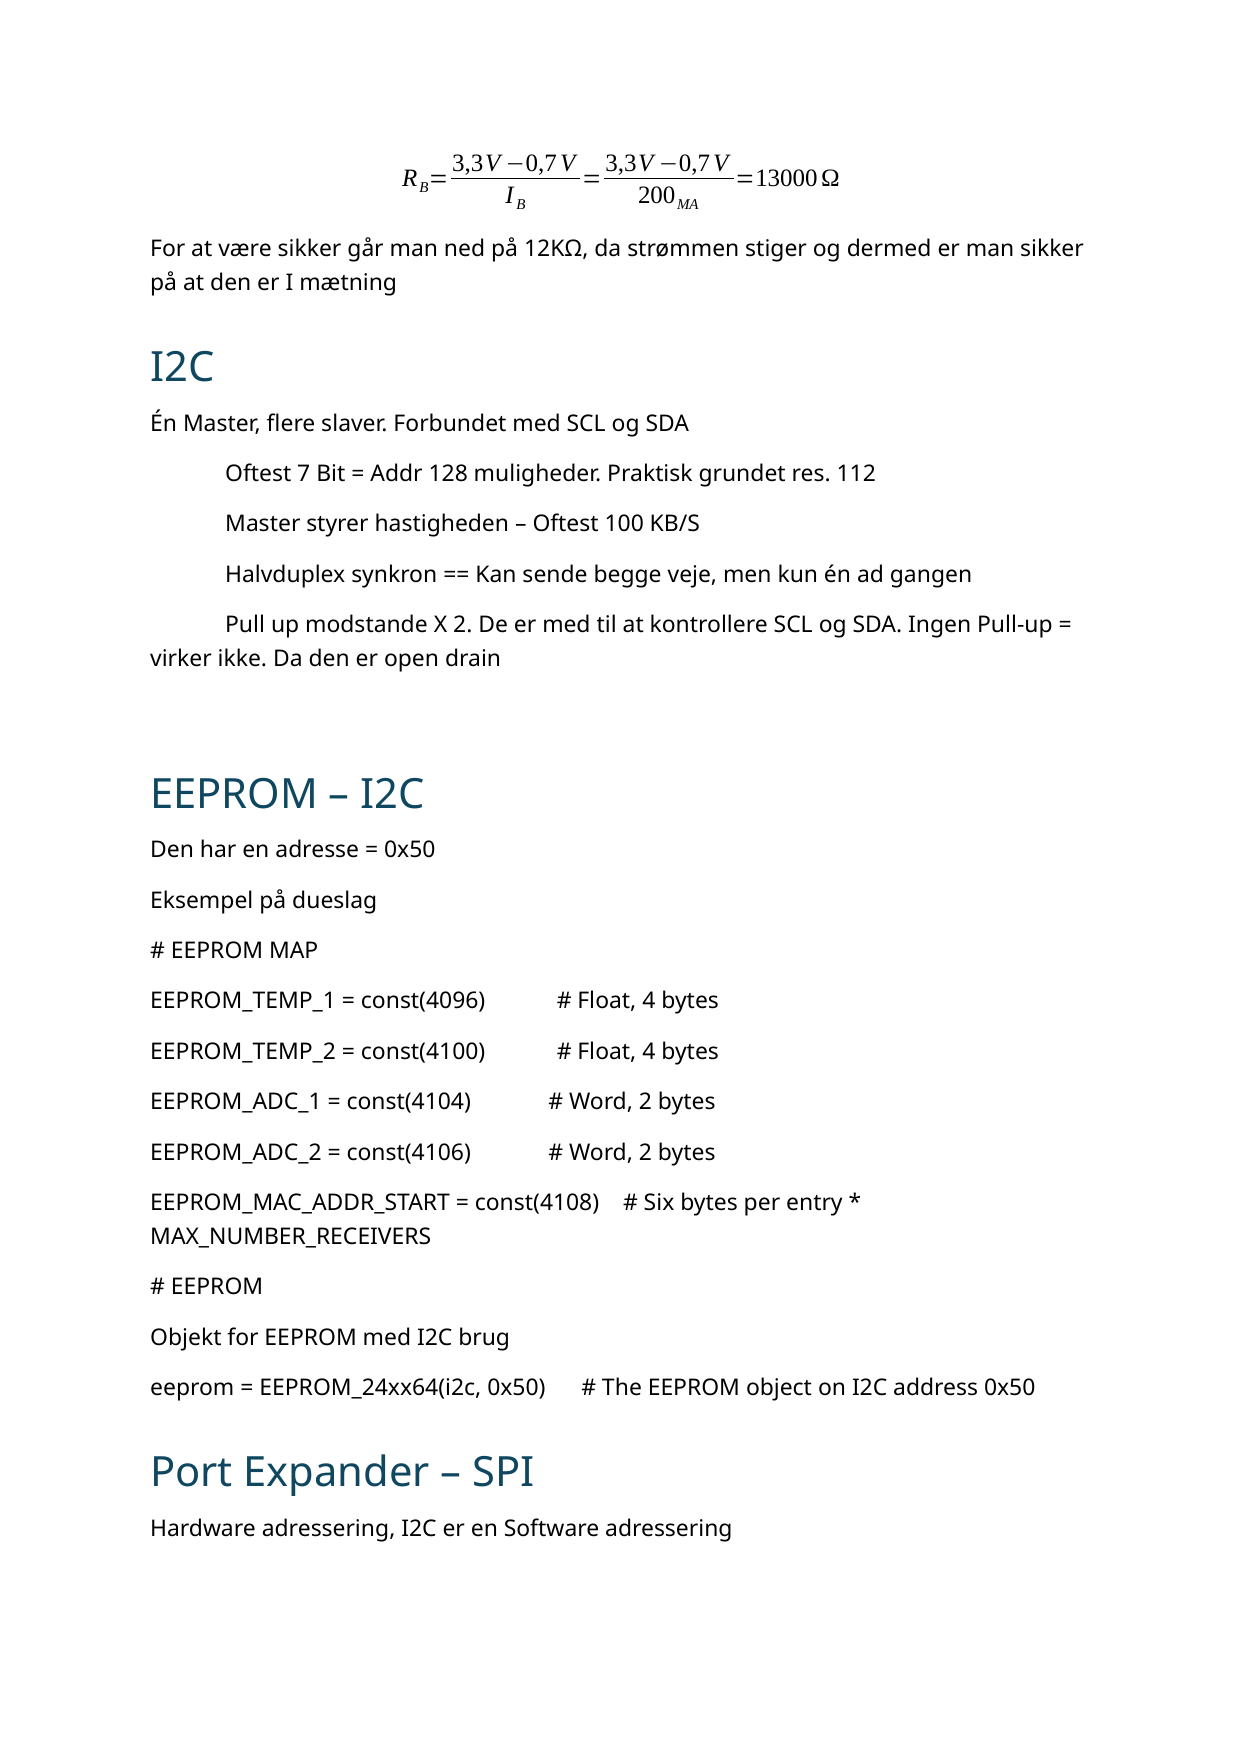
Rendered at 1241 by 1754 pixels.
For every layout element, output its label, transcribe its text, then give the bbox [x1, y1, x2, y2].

text # EEPROM MAP [150, 934, 1090, 965]
text Objekt for EEPROM med I2C brug [150, 1321, 1090, 1352]
text EEPROM_ADC_2 = const(4106) # Word, 2 bytes [150, 1136, 1090, 1167]
text For at være sikker går man ned på 12KΩ, da strømmen stiger og dermed er man sikker på at den er I mætning [150, 232, 1090, 297]
text EEPROM_MAC_ADDR_START = const(4108) # Six bytes per entry * MAX_NUMBER_RECEIVERS [150, 1186, 1090, 1251]
text Hardware adressering, I2C er en Software adressering [150, 1512, 1090, 1543]
subtitle Port Expander – SPI [150, 1442, 1090, 1499]
text Eksempel på dueslag [150, 883, 1090, 915]
text Den har en adresse = 0x50 [150, 833, 1090, 864]
text # EEPROM [150, 1270, 1090, 1301]
text eeprom = EEPROM_24xx64(i2c, 0x50) # The EEPROM object on I2C address 0x50 [150, 1371, 1090, 1402]
text Master styrer hastigheden – Oftest 100 KB/S [150, 507, 1090, 538]
text Én Master, flere slaver. Forbundet med SCL og SDA [150, 406, 1090, 438]
text EEPROM_TEMP_2 = const(4100) # Float, 4 bytes [150, 1035, 1090, 1066]
text Pull up modstande X 2. De er med til at kontrollere SCL og SDA. Ingen Pull-up = virker ikke. Da den er open drain [150, 608, 1090, 673]
subtitle EEPROM – I2C [150, 763, 1090, 820]
text Oftest 7 Bit = Addr 128 muligheder. Praktisk grundet res. 112 [150, 457, 1090, 488]
subtitle I2C [150, 337, 1090, 394]
text EEPROM_ADC_1 = const(4104) # Word, 2 bytes [150, 1085, 1090, 1116]
text Halvduplex synkron == Kan sende begge veje, men kun én ad gangen [150, 558, 1090, 589]
text EEPROM_TEMP_1 = const(4096) # Float, 4 bytes [150, 984, 1090, 1016]
